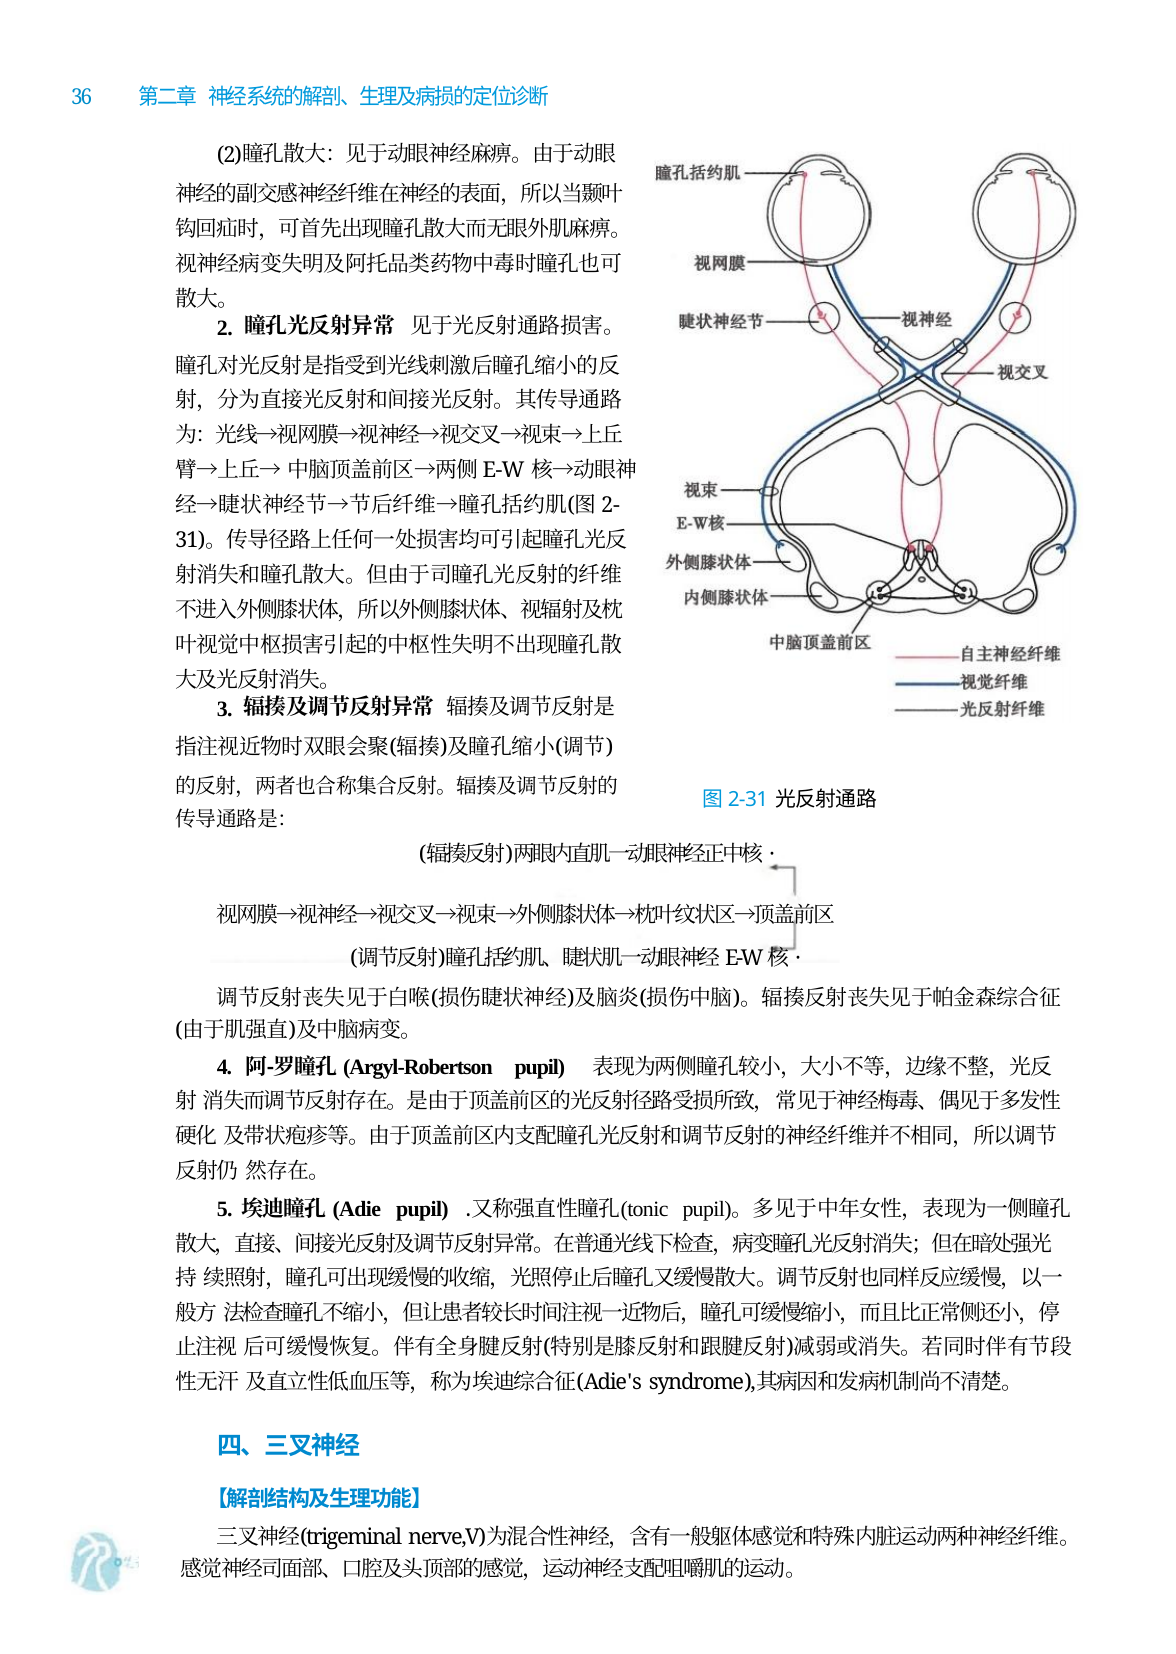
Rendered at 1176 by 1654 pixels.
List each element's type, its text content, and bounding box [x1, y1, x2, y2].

text 射消失和瞳孔散大。但由于司瞳孔光反射的纤维 [175, 560, 654, 588]
text 神经的副交感神经纤维在神经的表面，所以当颞叶 [175, 178, 654, 207]
text 4. 阿-罗瞳孔 (Argyl-Robertson pupil) 表现为两侧瞳孔较小，大小不等，边缘不整，光反射 消失而调节反射存在。是由于顶盖前区的光反射径路受损所致，常见于神经梅毒、偶见于多发性硬化 及带状疱疹等。由于顶盖前区内支配瞳孔光反射和调节反射的神经纤维并不相同，所以调节反射仍 然存在。 [175, 1049, 1072, 1184]
picture [63, 1525, 139, 1595]
text 36 第二章 神经系统的解剖、生理及病损的定位诊断 [71, 81, 1083, 110]
picture [419, 88, 425, 96]
text 的反射，两者也合称集合反射。辐揍及调节反射的 图2-31 光反射通路 [175, 767, 1083, 804]
text 叶视觉中枢损害引起的中枢性失明不出现瞳孔散 [175, 630, 654, 658]
text 5. 埃迪瞳孔 (Adie pupil) .又称强直性瞳孔(tonic pupil)。多见于中年女性，表现为一侧瞳孔 散大，直接、间接光反射及调节反射异常。在普通光线下检查，病变瞳孔光反射消失；但在暗处强光持 续照射，瞳孔可出现缓慢的收缩，光照停止后瞳孔又缓慢散大。调节反射也同样反应缓慢，以一般方 法检查瞳孔不缩小，但让患者较长时间注视一近物后，瞳孔可缓慢缩小，而且比正常侧还小，停止注视 后可缓慢恢复。伴有全身腱反射(特别是膝反射和跟腱反射)减弱或消失。若同时伴有节段性无汗 及直立性低血压等，称为埃迪综合征(Adie's syndrome),其病因和发病机制尚不清楚。 [175, 1191, 1072, 1396]
text 瞳孔对光反射是指受到光线刺激后瞳孔缩小的反 [175, 350, 654, 379]
text 指注视近物时双眼会聚(辐揍)及瞳孔缩小(调节) [175, 732, 1083, 760]
picture [654, 143, 1084, 723]
picture [445, 86, 452, 92]
picture [304, 97, 312, 105]
text 视网膜→视神经→视交叉→视束→外侧膝状体→枕叶纹状区→顶盖前区 [217, 899, 1083, 928]
text 2. 瞳孔光反射异常 见于光反射通路损害。 [217, 318, 654, 350]
text 3. 辐揍及调节反射异常 辐揍及调节反射是 [217, 699, 1083, 732]
text (辐揍反射)两眼内直肌一动眼神经正中核 · [419, 838, 1083, 867]
text 四、三叉神经 [217, 1428, 1083, 1461]
text 不进入外侧膝状体，所以外侧膝状体、视辐射及枕 [175, 595, 654, 623]
text 视神经病变失明及阿托品类药物中毒时瞳孔也可 [175, 248, 654, 277]
picture [210, 848, 840, 963]
text 31)。传导径路上任何一处损害均可引起瞳孔光反 [175, 525, 654, 553]
text (2)瞳孔散大：见于动眼神经麻痹。由于动眼 [217, 146, 654, 178]
text (调节反射)瞳孔括约肌、睫状肌一动眼神经E-W核 · [350, 943, 1083, 971]
text 【解剖结构及生理功能】 [206, 1483, 1083, 1512]
text 射，分为直接光反射和间接光反射。其传导通路 [175, 385, 654, 414]
text 散大。 [175, 283, 654, 312]
text 三叉神经(trigeminal nerve,V)为混合性神经，含有一般躯体感觉和特殊内脏运动两种神经纤维。 感觉神经司面部、口腔及头顶部的感觉，运动神经支配咀嚼肌的运动。 [175, 1519, 1080, 1582]
text 调节反射丧失见于白喉(损伤睫状神经)及脑炎(损伤中脑)。辐揍反射丧失见于帕金森综合征 (由于肌强直)及中脑病变。 [175, 980, 1072, 1044]
text 为：光线→视网膜→视神经→视交叉→视束→上丘 [175, 420, 654, 449]
text 钩回疝时，可首先出现瞳孔散大而无眼外肌麻痹。 [175, 213, 654, 242]
text 臂→上丘→ 中脑顶盖前区→两侧E-W 核→动眼神 [175, 455, 654, 483]
text 大及光反射消失。 [175, 665, 654, 693]
text 传导通路是： [175, 804, 1083, 832]
text 经→睫状神经节→节后纤维→瞳孔括约肌(图2- [175, 490, 654, 519]
